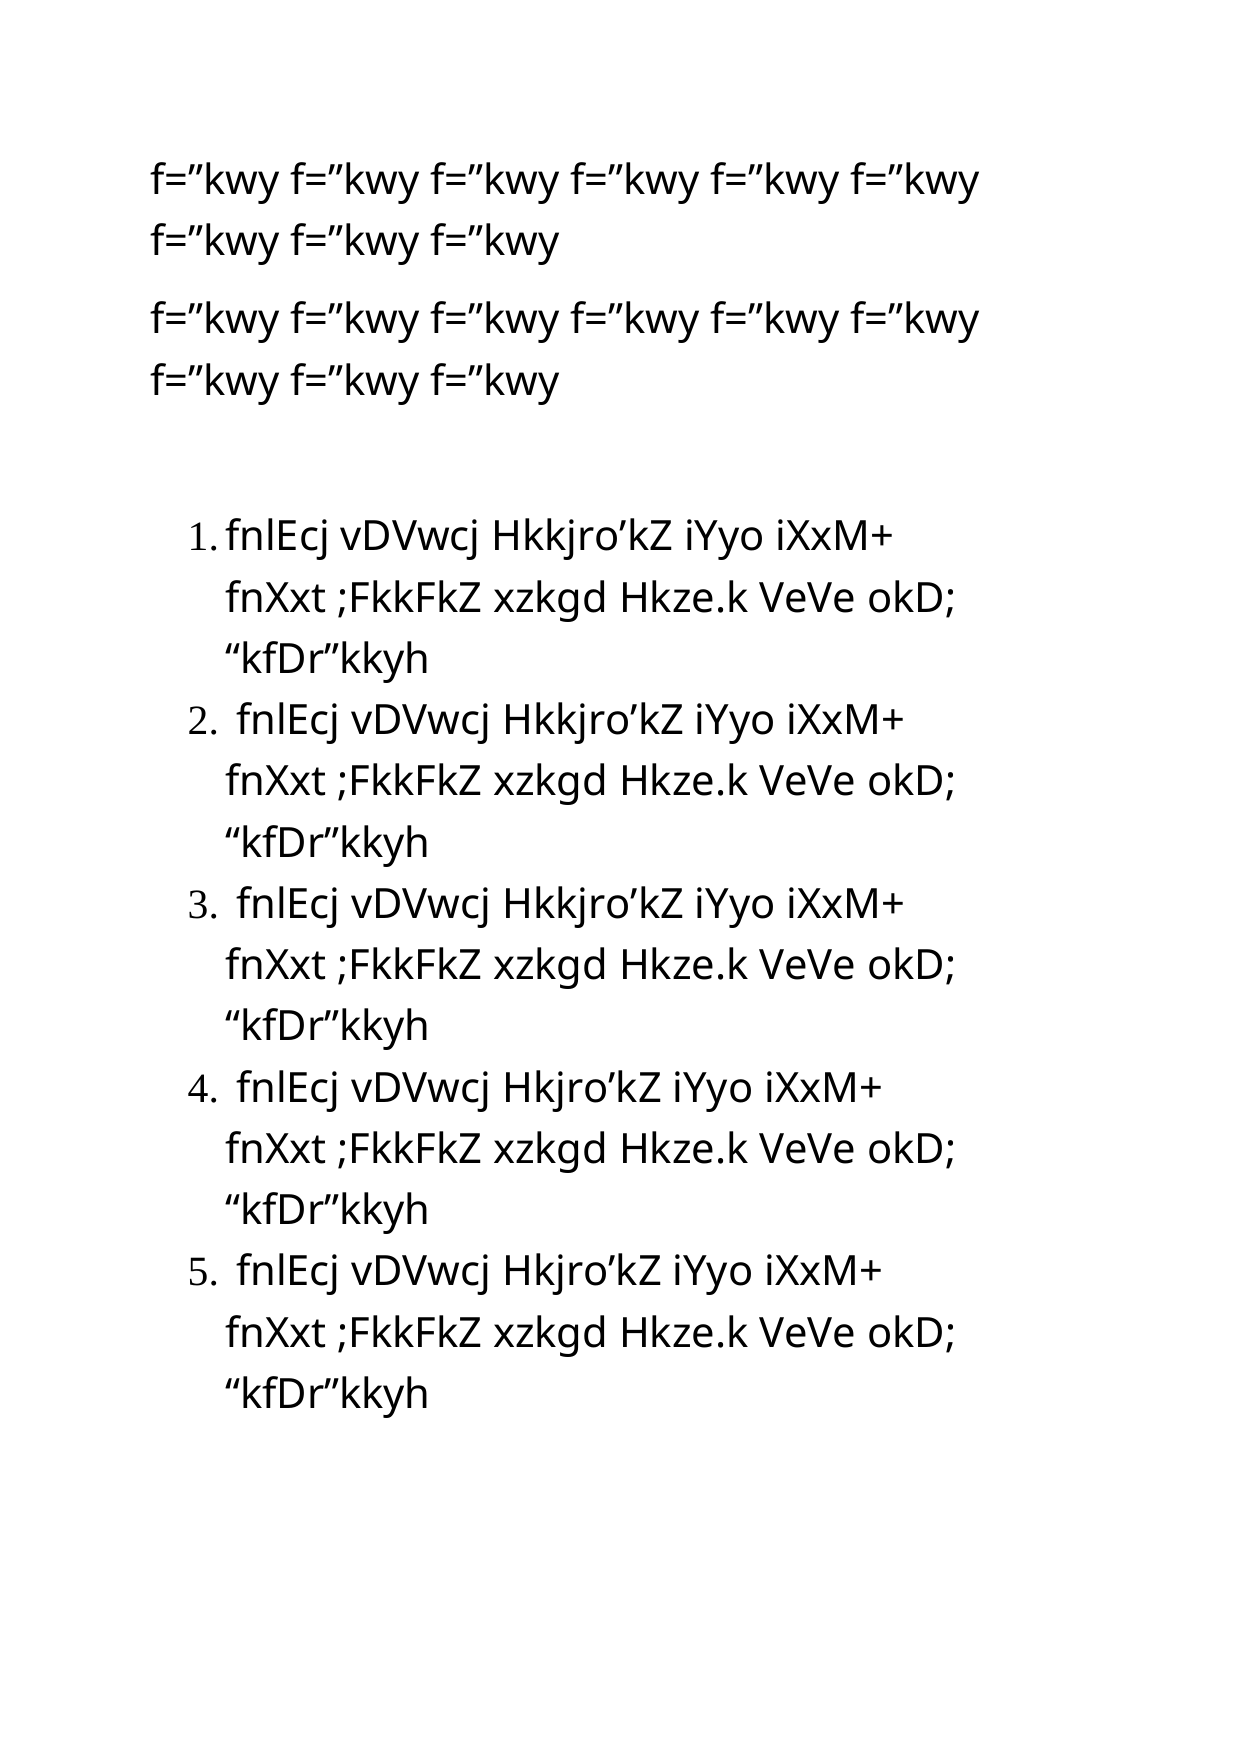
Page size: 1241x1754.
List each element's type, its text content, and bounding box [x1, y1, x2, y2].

list fnlEcj vDVwcj Hkkjro’kZ iYyo iXxM+ fnXxt ;FkkFkZ xzkgd Hkze.k VeVe okD; “kfDr”kkyh [187, 874, 1090, 1053]
list fnlEcj vDVwcj Hkkjro’kZ iYyo iXxM+ fnXxt ;FkkFkZ xzkgd Hkze.k VeVe okD; “kfDr”kkyh [187, 690, 1090, 869]
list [187, 1057, 1090, 1237]
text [150, 289, 1090, 407]
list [187, 1241, 1090, 1421]
list fnlEcj vDVwcj Hkkjro’kZ iYyo iXxM+ fnXxt ;FkkFkZ xzkgd Hkze.k VeVe okD; “kfDr”kkyh [187, 506, 1090, 686]
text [150, 150, 1090, 268]
